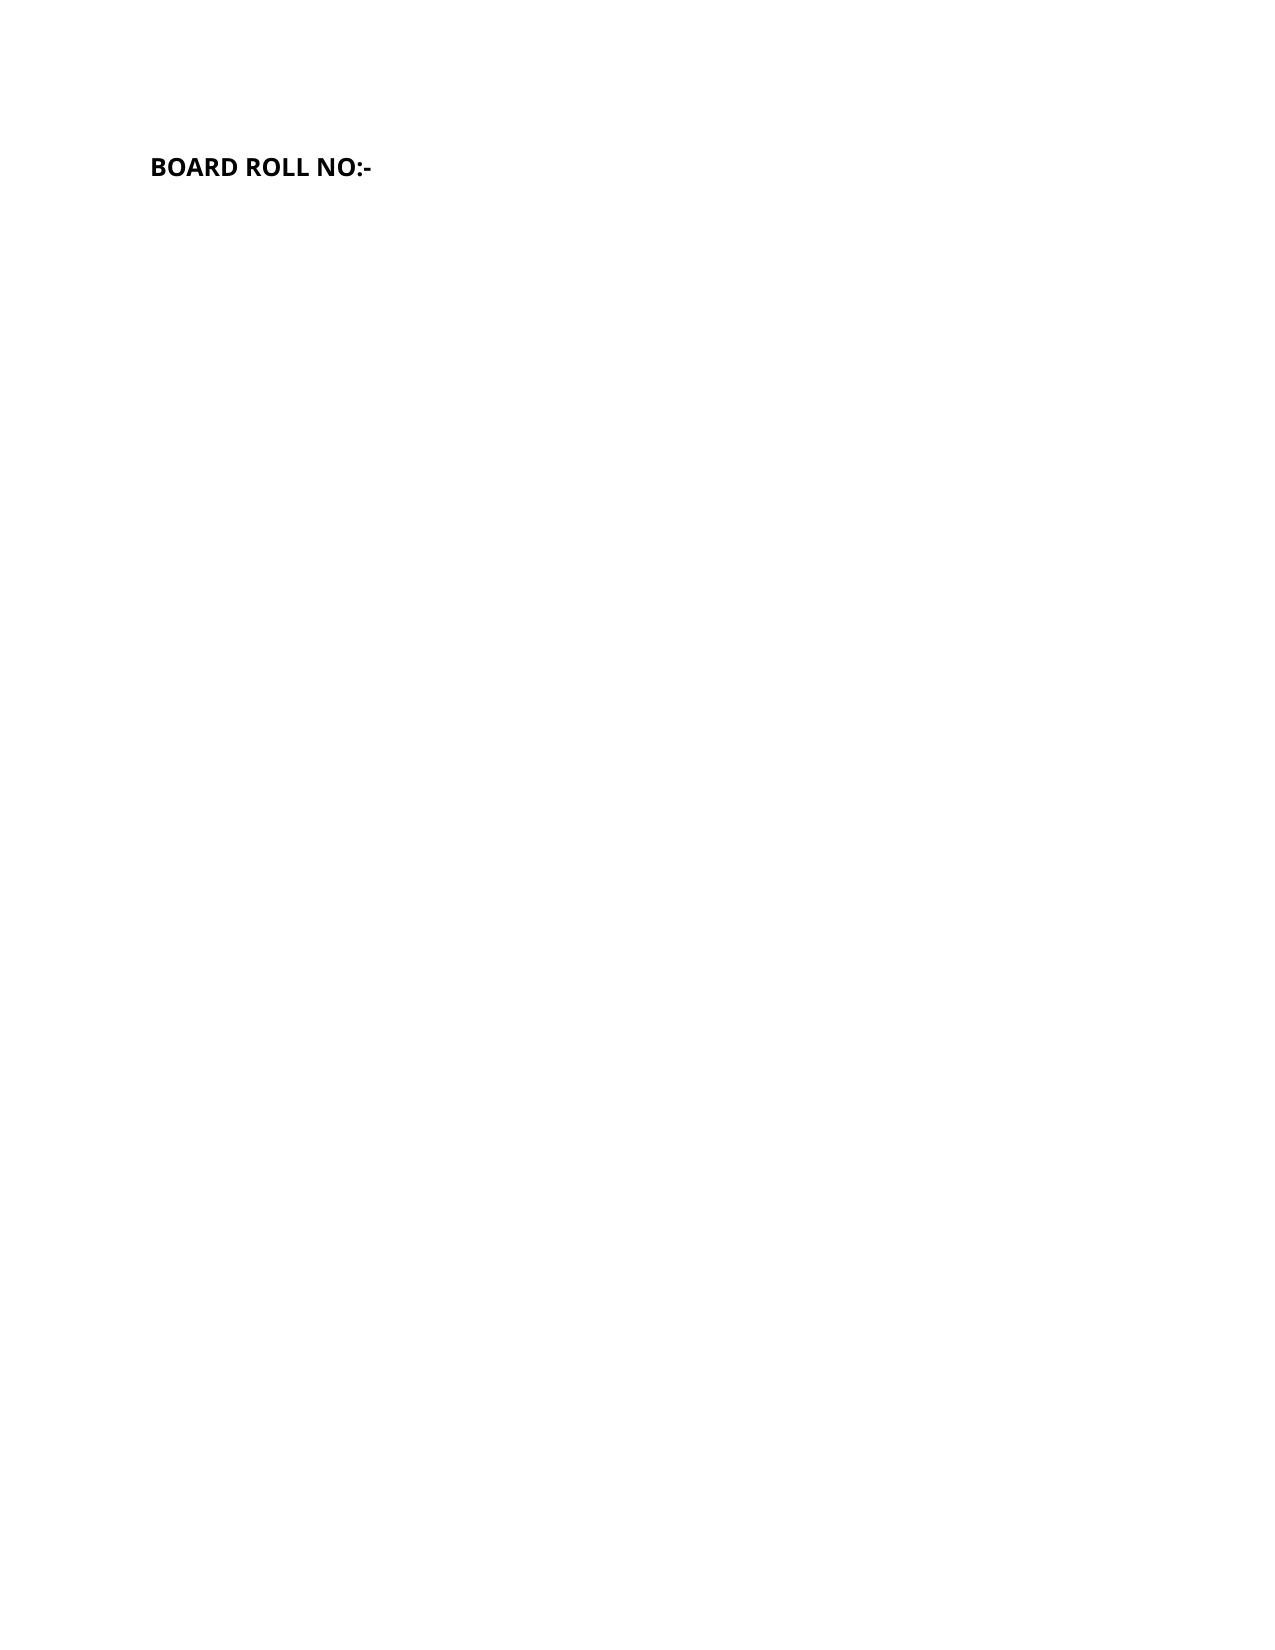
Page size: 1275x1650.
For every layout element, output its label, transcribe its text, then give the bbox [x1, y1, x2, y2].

text BOARD ROLL NO:- [150, 150, 1125, 184]
